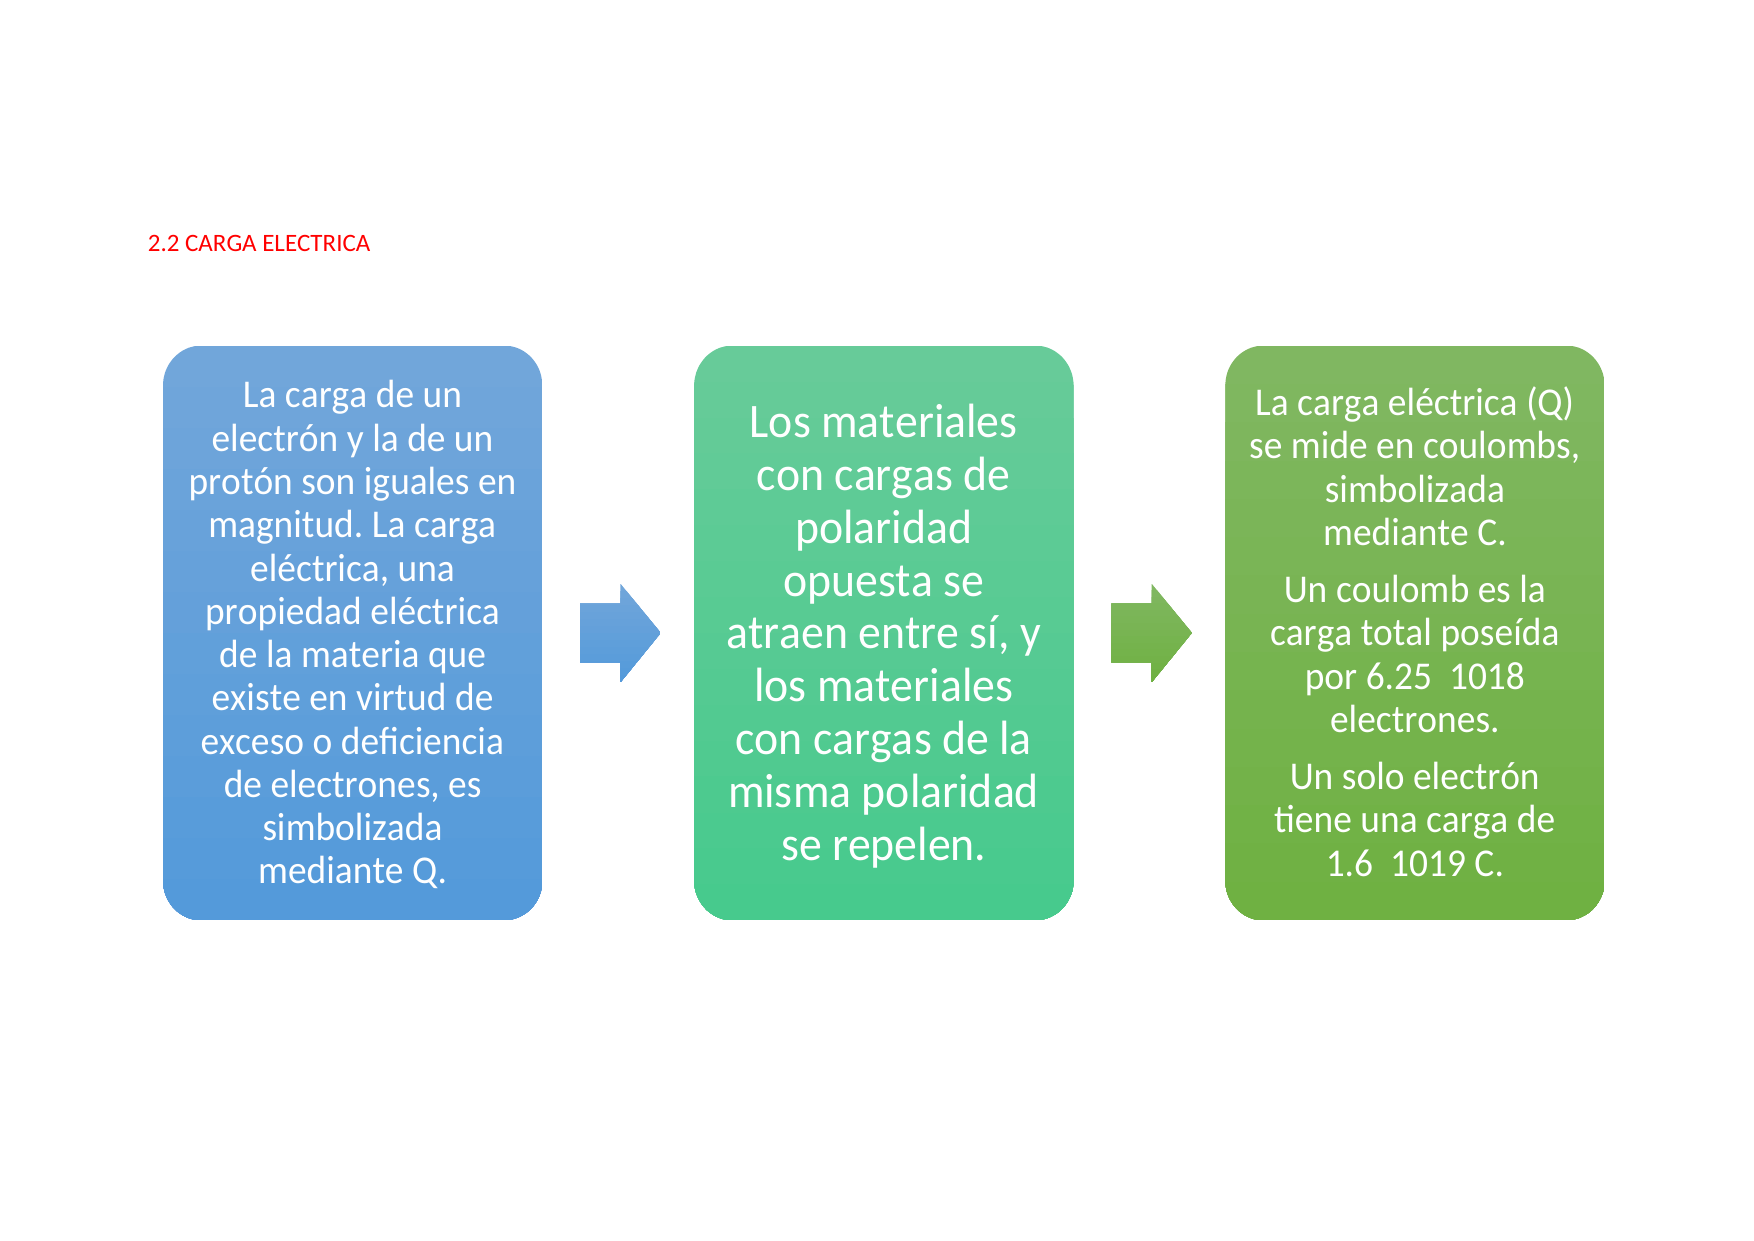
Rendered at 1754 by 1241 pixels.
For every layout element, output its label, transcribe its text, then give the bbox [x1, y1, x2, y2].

text 2.2 CARGA ELECTRICA [148, 227, 1606, 257]
